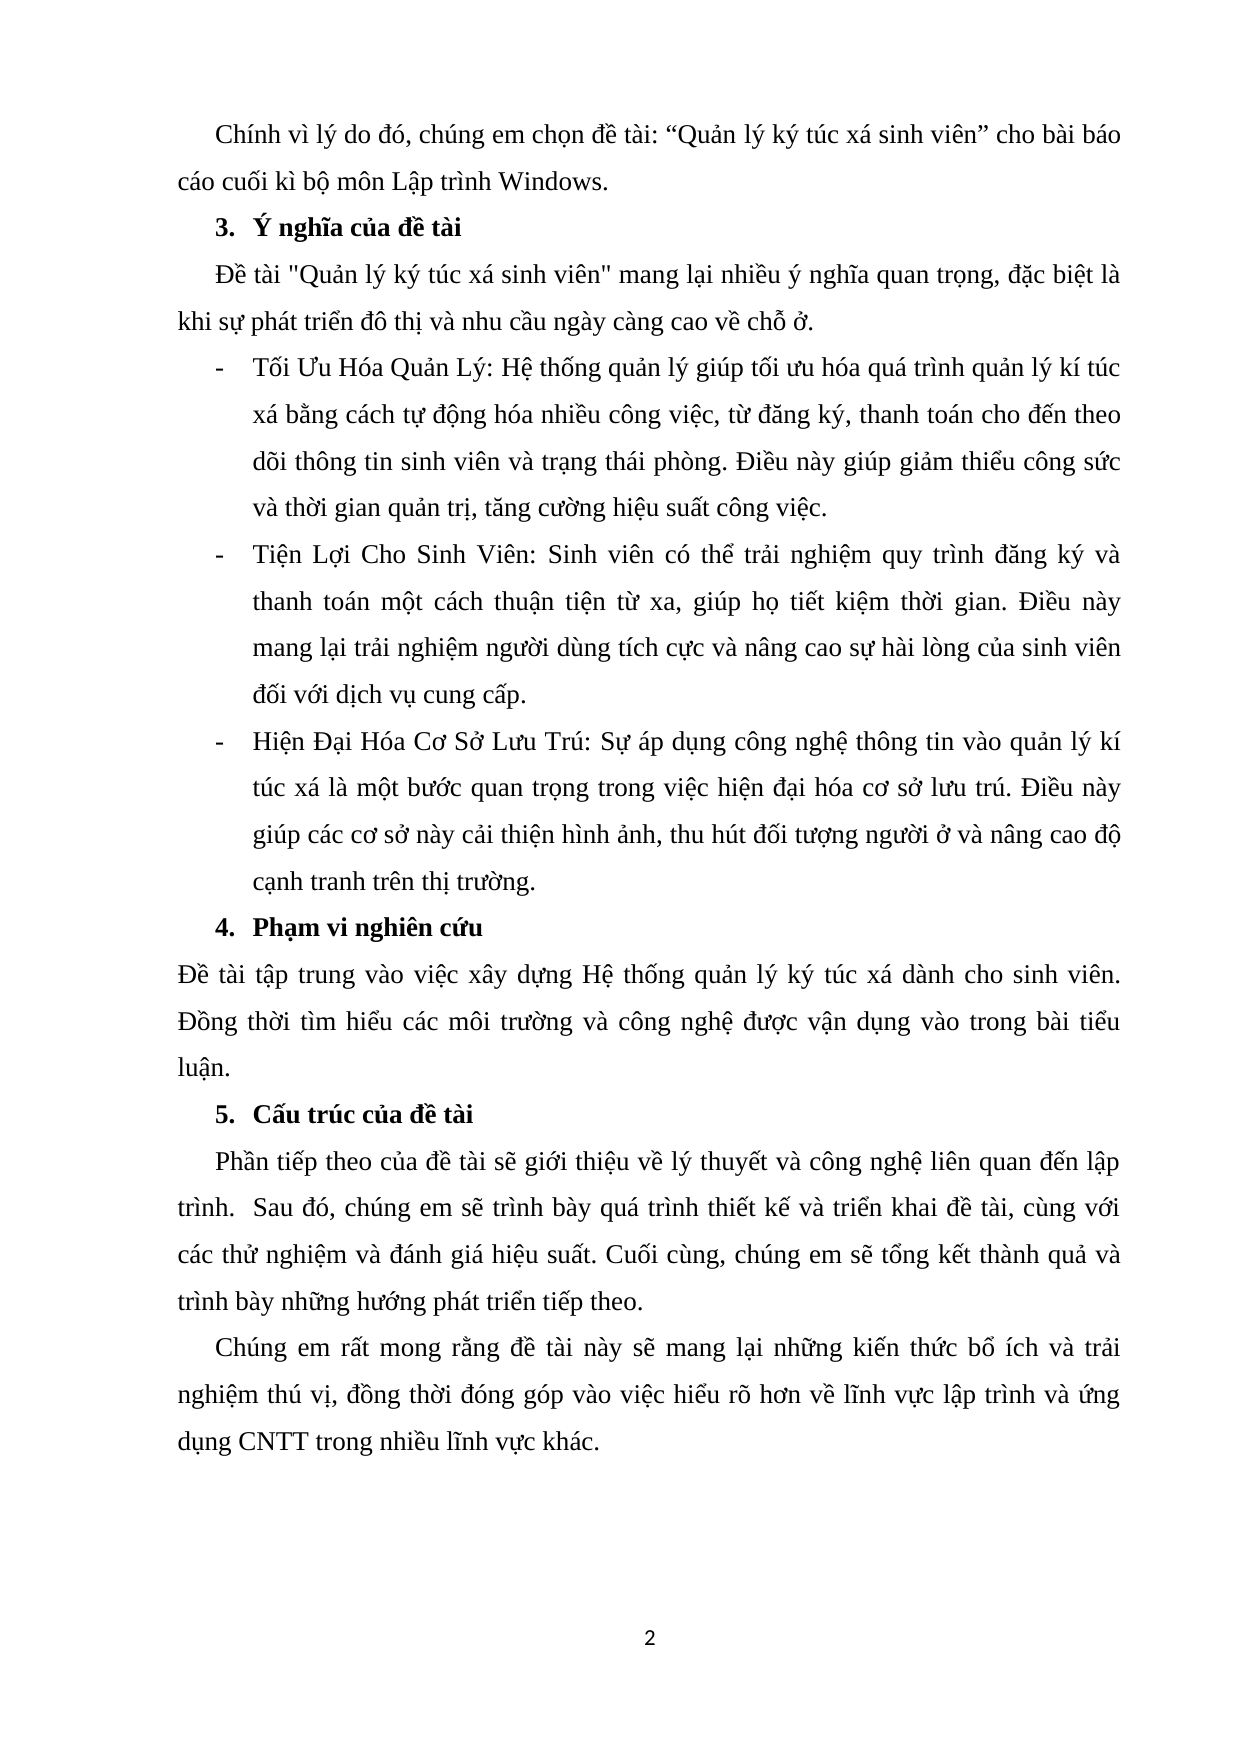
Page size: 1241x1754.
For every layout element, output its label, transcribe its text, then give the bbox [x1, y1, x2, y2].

list Tiện Lợi Cho Sinh Viên: Sinh viên có thể trải nghiệm quy trình đăng ký và thanh toán một cách thuận tiện từ xa, giúp họ tiết kiệm thời gian. Điều này mang lại trải nghiệm người dùng tích cực và nâng cao sự hài lòng của sinh viên đối với dịch vụ cung cấp. [215, 538, 1122, 709]
text Chính vì lý do đó, chúng em chọn đề tài: “Quản lý ký túc xá sinh viên” cho bài báo cáo cuối kì bộ môn Lập trình Windows. [177, 118, 1122, 196]
text Chúng em rất mong rằng đề tài này sẽ mang lại những kiến thức bổ ích và trải nghiệm thú vị, đồng thời đóng góp vào việc hiểu rõ hơn về lĩnh vực lập trình và ứng dụng CNTT trong nhiều lĩnh vực khác. [177, 1331, 1122, 1456]
text Đề tài tập trung vào việc xây dựng Hệ thống quản lý ký túc xá dành cho sinh viên. Đồng thời tìm hiểu các môi trường và công nghệ được vận dụng vào trong bài tiểu luận. [177, 958, 1122, 1083]
list Hiện Đại Hóa Cơ Sở Lưu Trú: Sự áp dụng công nghệ thông tin vào quản lý kí túc xá là một bước quan trọng trong việc hiện đại hóa cơ sở lưu trú. Điều này giúp các cơ sở này cải thiện hình ảnh, thu hút đối tượng người ở và nâng cao độ cạnh tranh trên thị trường. [215, 725, 1122, 896]
subtitle Ý nghĩa của đề tài [215, 211, 1122, 243]
text Đề tài "Quản lý ký túc xá sinh viên" mang lại nhiều ý nghĩa quan trọng, đặc biệt là khi sự phát triển đô thị và nhu cầu ngày càng cao về chỗ ở. [177, 258, 1122, 336]
text Phần tiếp theo của đề tài sẽ giới thiệu về lý thuyết và công nghệ liên quan đến lập trình. Sau đó, chúng em sẽ trình bày quá trình thiết kế và triển khai đề tài, cùng với các thử nghiệm và đánh giá hiệu suất. Cuối cùng, chúng em sẽ tổng kết thành quả và trình bày những hướng phát triển tiếp theo. [177, 1145, 1122, 1316]
list Tối Ưu Hóa Quản Lý: Hệ thống quản lý giúp tối ưu hóa quá trình quản lý kí túc xá bằng cách tự động hóa nhiều công việc, từ đăng ký, thanh toán cho đến theo dõi thông tin sinh viên và trạng thái phòng. Điều này giúp giảm thiểu công sức và thời gian quản trị, tăng cường hiệu suất công việc. [215, 351, 1122, 523]
subtitle Cấu trúc của đề tài [215, 1098, 1122, 1129]
subtitle Phạm vi nghiên cứu [215, 911, 1122, 943]
